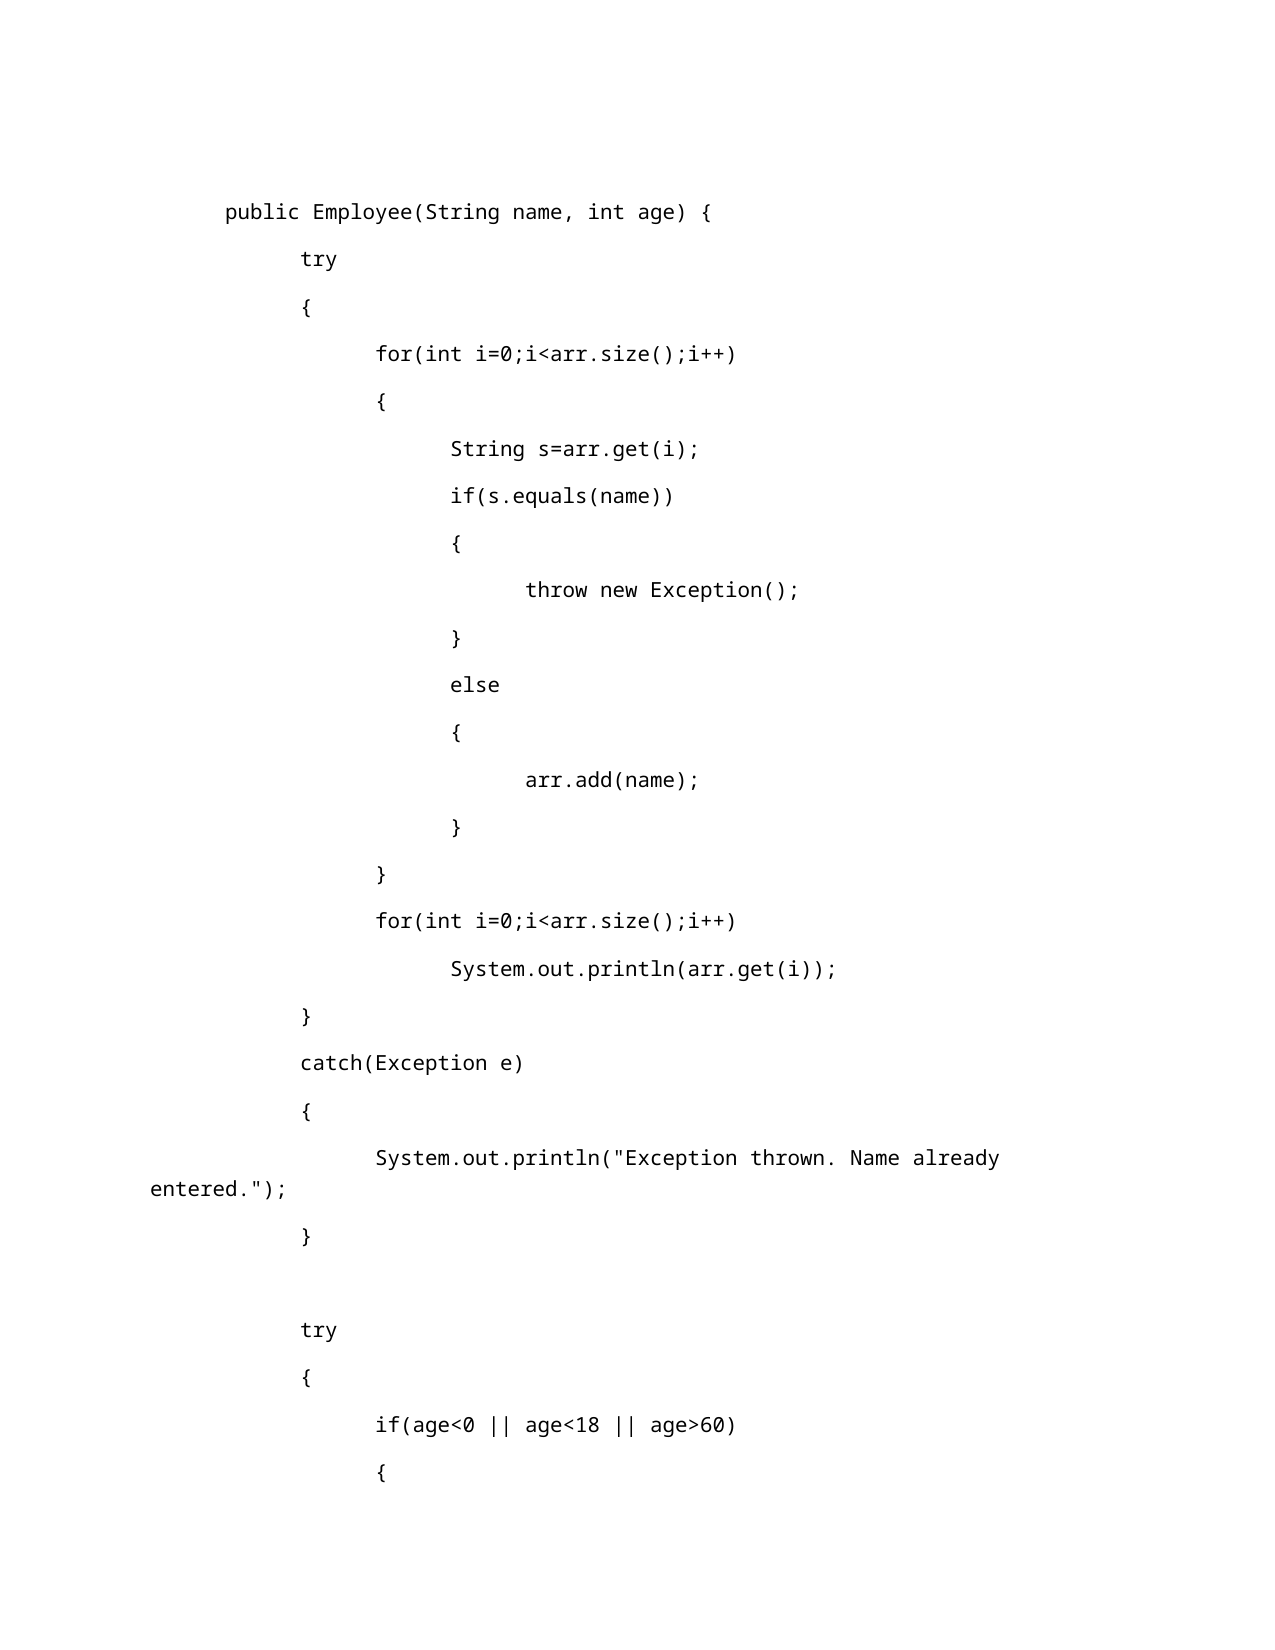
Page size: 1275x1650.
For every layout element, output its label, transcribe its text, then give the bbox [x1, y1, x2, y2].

text for(int i=0;i<arr.size();i++) [150, 339, 1125, 368]
text } [150, 1001, 1125, 1030]
text { [150, 1362, 1125, 1391]
text } [150, 812, 1125, 841]
text catch(Exception e) [150, 1048, 1125, 1077]
text { [150, 717, 1125, 746]
text { [150, 1096, 1125, 1124]
text } [150, 859, 1125, 888]
text System.out.println(arr.get(i)); [150, 954, 1125, 982]
text else [150, 670, 1125, 699]
text } [150, 1221, 1125, 1249]
text arr.add(name); [150, 765, 1125, 793]
text { [150, 1457, 1125, 1486]
text for(int i=0;i<arr.size();i++) [150, 907, 1125, 935]
text throw new Exception(); [150, 576, 1125, 604]
text if(s.equals(name)) [150, 481, 1125, 509]
text try [150, 1315, 1125, 1344]
text if(age<0 || age<18 || age>60) [150, 1410, 1125, 1438]
text { [150, 528, 1125, 557]
text { [150, 292, 1125, 320]
text } [150, 623, 1125, 651]
text System.out.println("Exception thrown. Name already entered."); [150, 1143, 1125, 1202]
text { [150, 386, 1125, 415]
text public Employee(String name, int age) { [150, 197, 1125, 226]
text String s=arr.get(i); [150, 434, 1125, 462]
text try [150, 244, 1125, 273]
